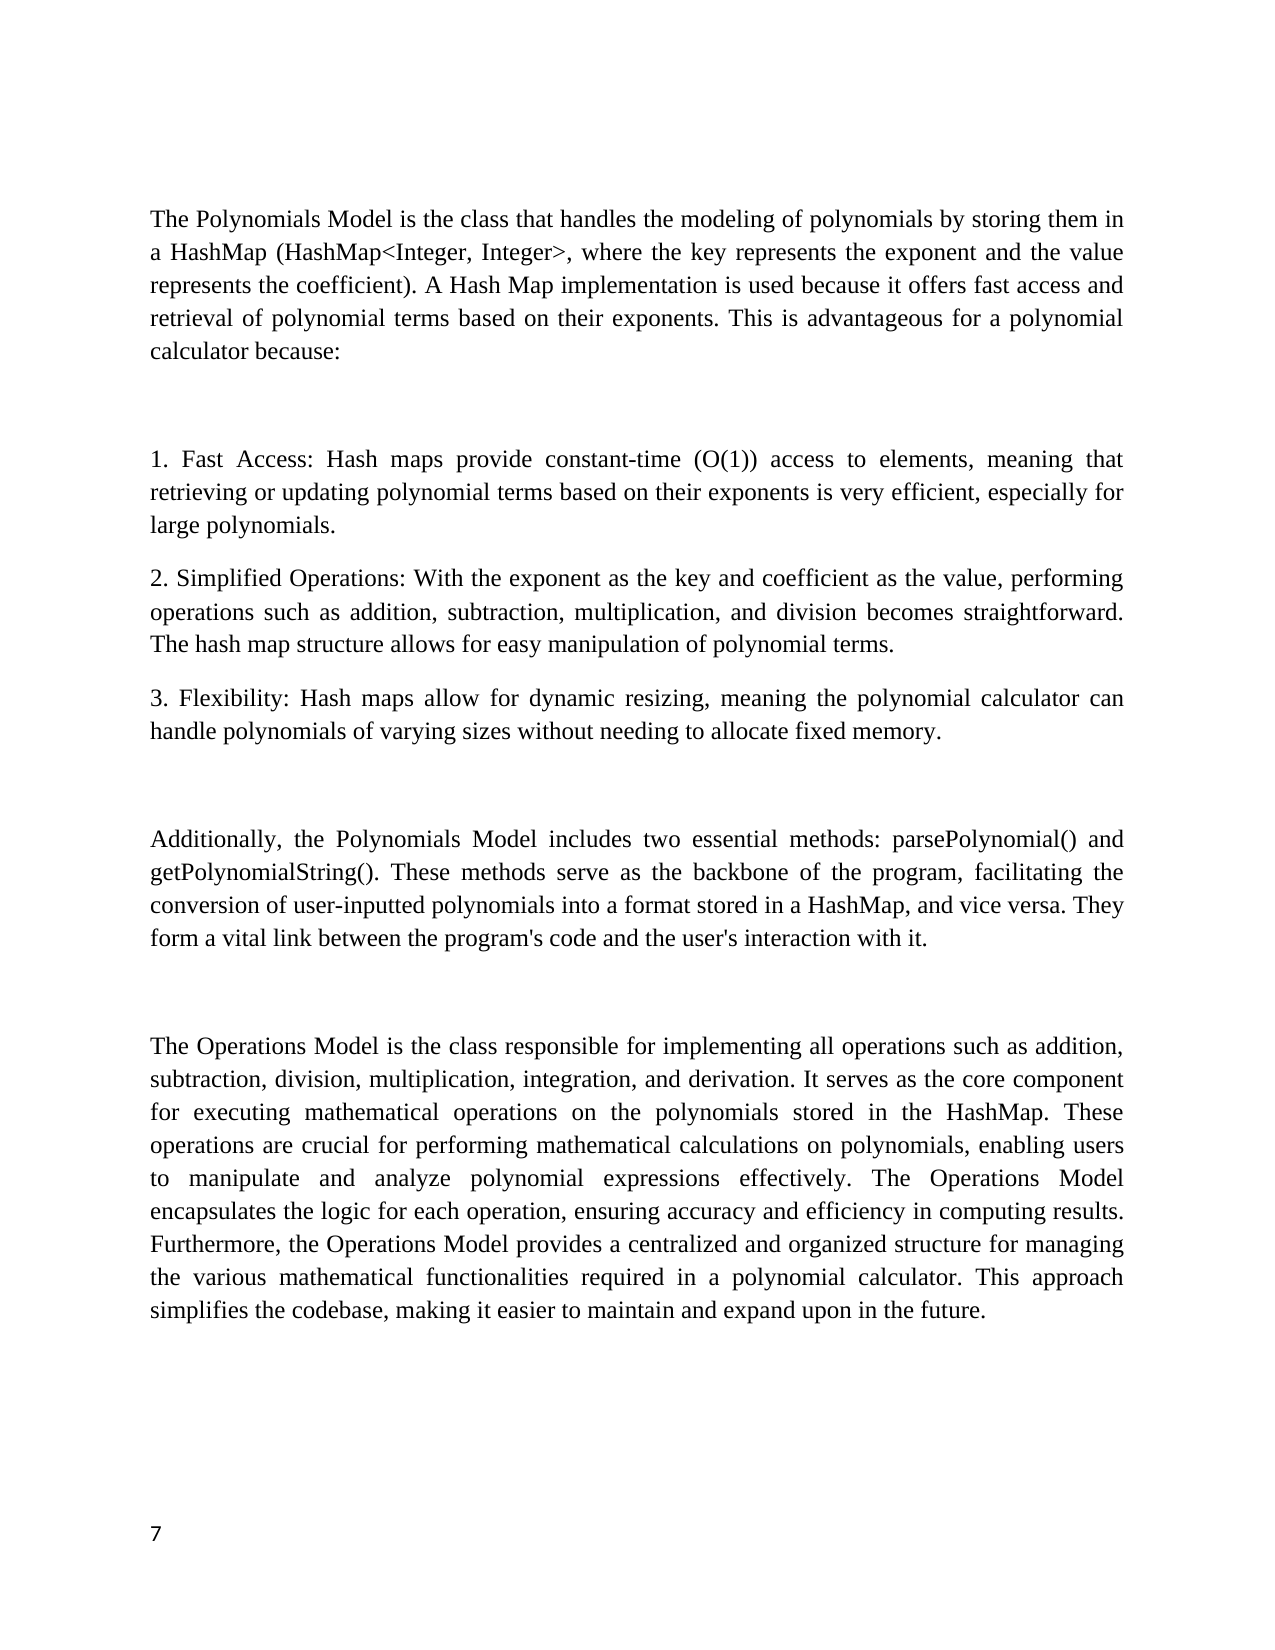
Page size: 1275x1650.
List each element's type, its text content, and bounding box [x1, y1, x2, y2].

text 2. Simplified Operations: With the exponent as the key and coefficient as the value, performing operations such as addition, subtraction, multiplication, and division becomes straightforward. The hash map structure allows for easy manipulation of polynomial terms. [150, 563, 1125, 658]
text The Polynomials Model is the class that handles the modeling of polynomials by storing them in a HashMap (HashMap<Integer, Integer>, where the key represents the exponent and the value represents the coefficient). A Hash Map implementation is used because it offers fast access and retrieval of polynomial terms based on their exponents. This is advantageous for a polynomial calculator because: [150, 204, 1125, 365]
text 1. Fast Access: Hash maps provide constant-time (O(1)) access to elements, meaning that retrieving or updating polynomial terms based on their exponents is very efficient, especially for large polynomials. [150, 444, 1125, 538]
text 3. Flexibility: Hash maps allow for dynamic resizing, meaning the polynomial calculator can handle polynomials of varying sizes without needing to allocate fixed memory. [150, 683, 1125, 745]
text Additionally, the Polynomials Model includes two essential methods: parsePolynomial() and getPolynomialString(). These methods serve as the backbone of the program, facilitating the conversion of user-inputted polynomials into a format stored in a HashMap, and vice versa. They form a vital link between the program's code and the user's interaction with it. [150, 824, 1125, 952]
text The Operations Model is the class responsible for implementing all operations such as addition, subtraction, division, multiplication, integration, and derivation. It serves as the core component for executing mathematical operations on the polynomials stored in the HashMap. These operations are crucial for performing mathematical calculations on polynomials, enabling users to manipulate and analyze polynomial expressions effectively. The Operations Model encapsulates the logic for each operation, ensuring accuracy and efficiency in computing results. Furthermore, the Operations Model provides a centralized and organized structure for managing the various mathematical functionalities required in a polynomial calculator. This approach simplifies the codebase, making it easier to maintain and expand upon in the future. [150, 1031, 1125, 1324]
